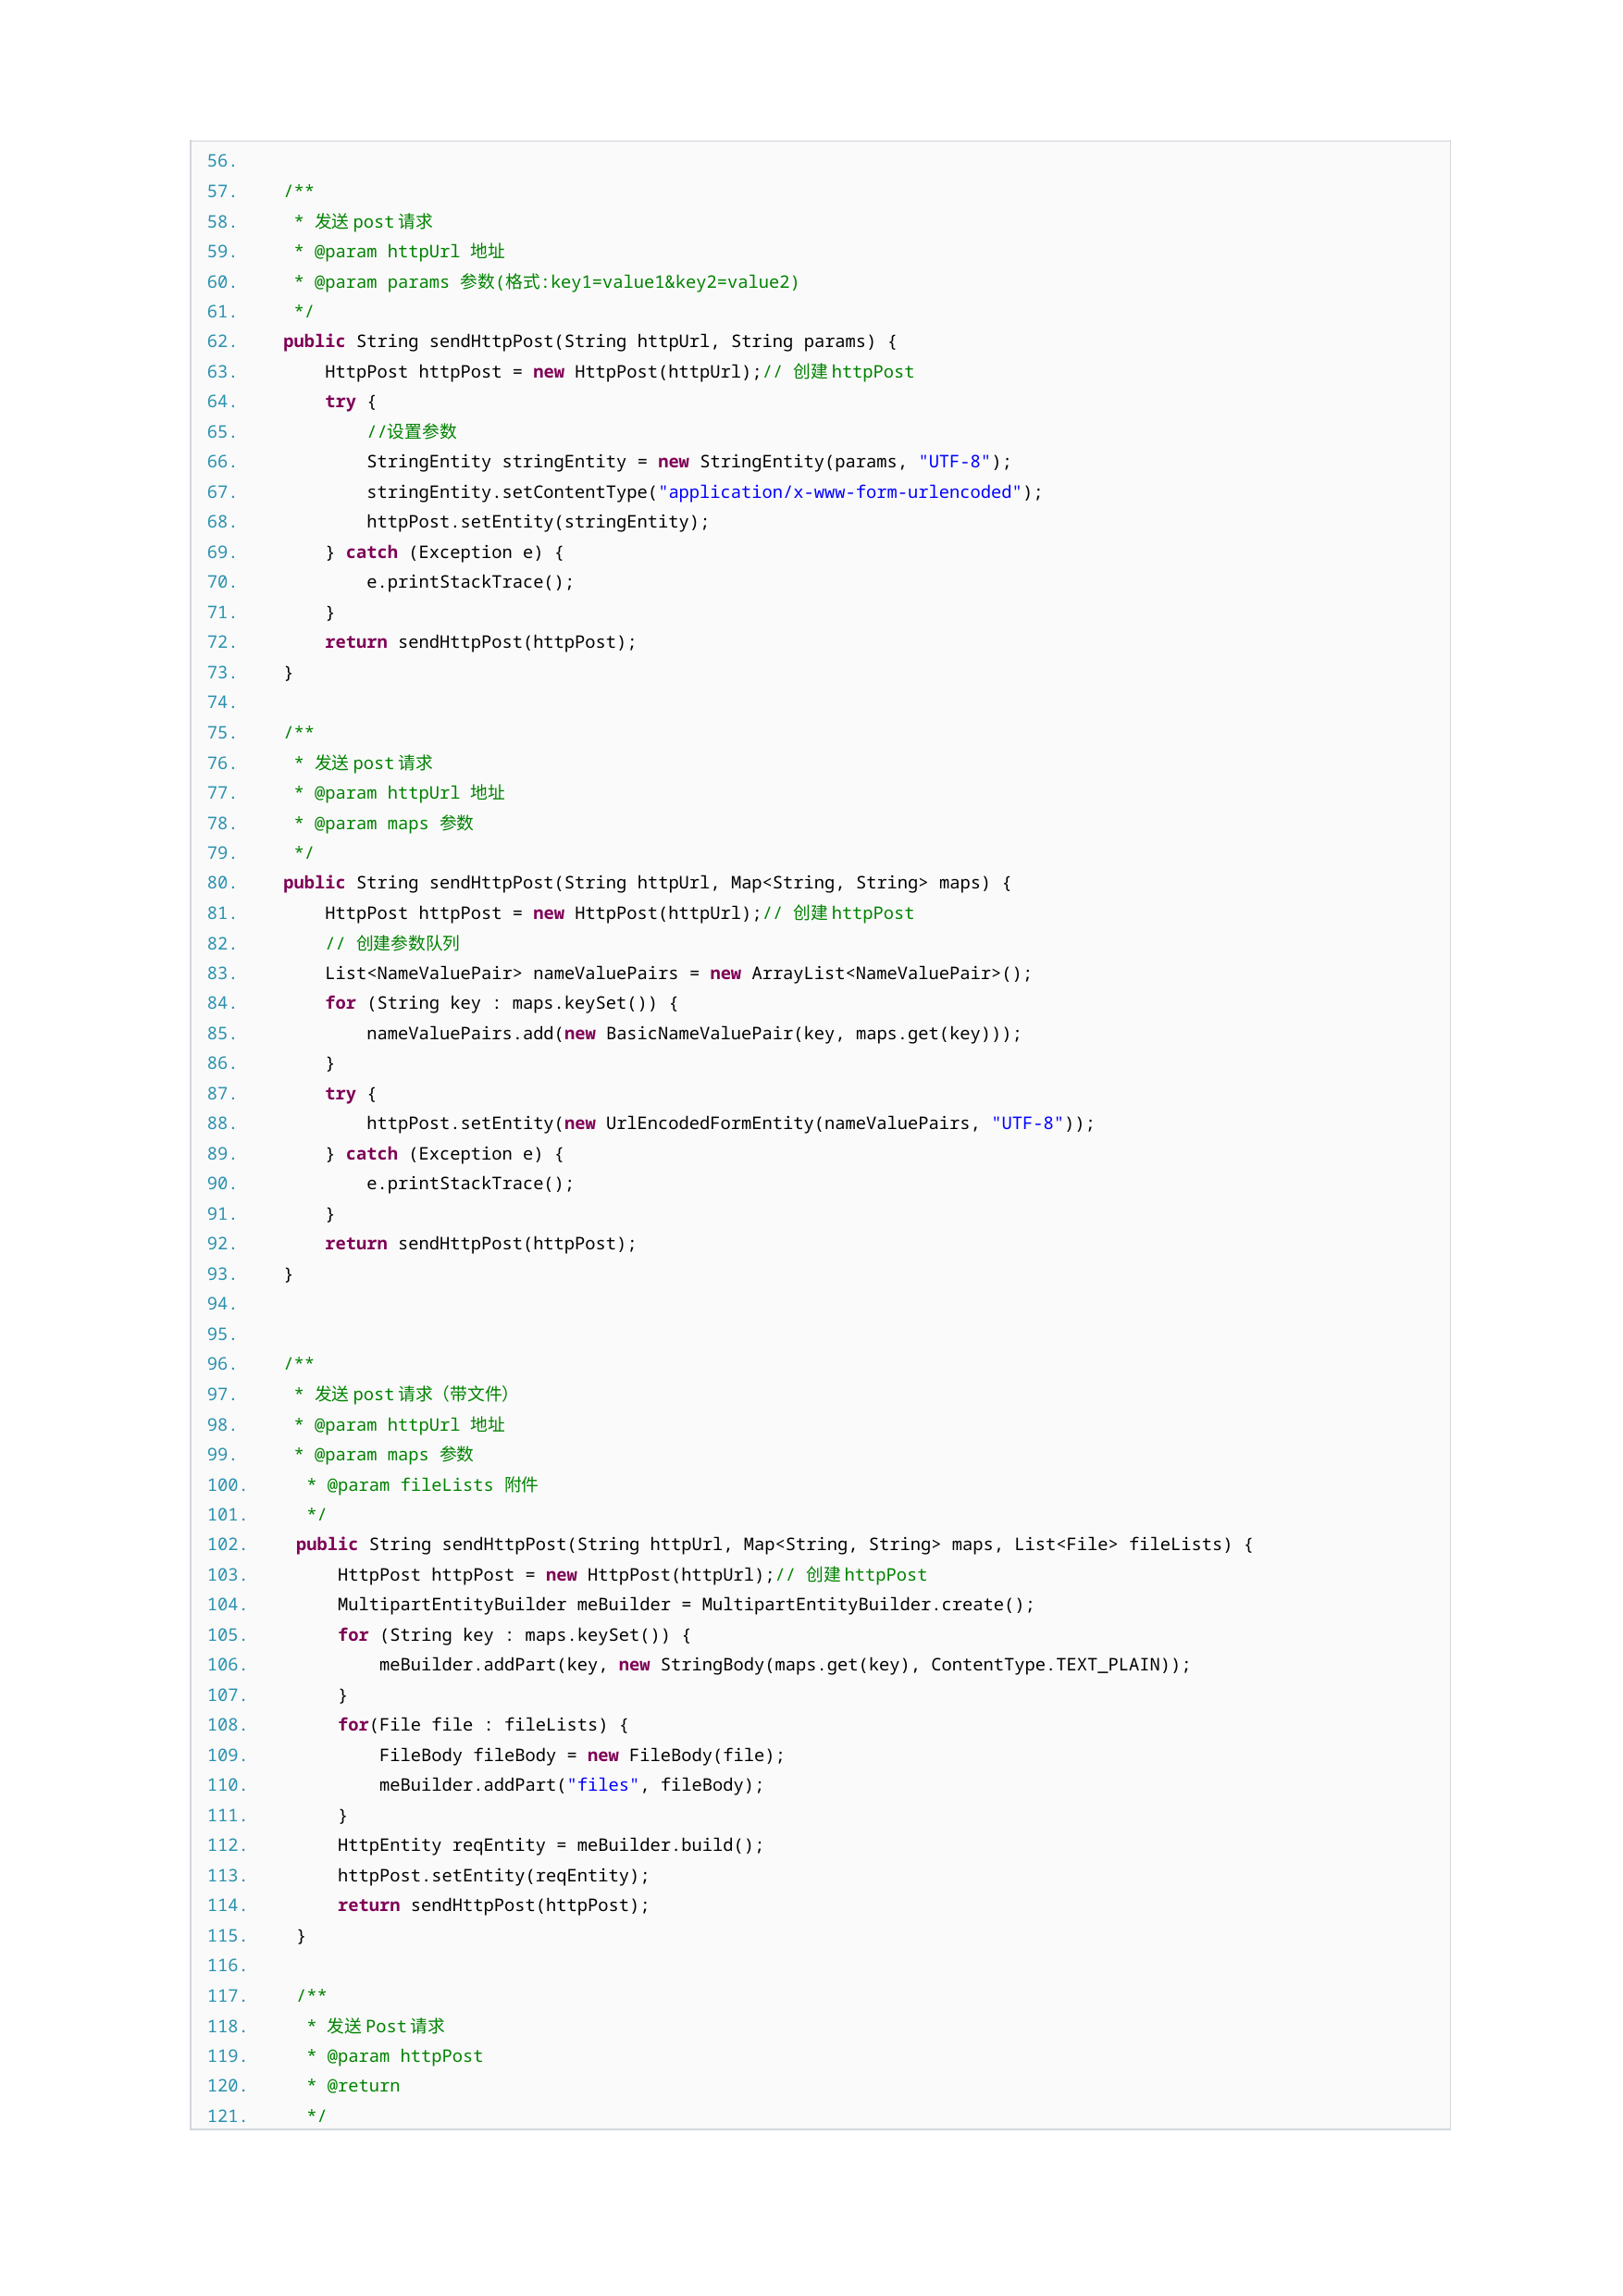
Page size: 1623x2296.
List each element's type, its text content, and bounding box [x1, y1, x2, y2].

list FileBody fileBody = new FileBody(file); [192, 1734, 1450, 1764]
list } [192, 1794, 1450, 1824]
list */ [192, 2095, 1450, 2128]
list for (String key : maps.keySet()) { [192, 982, 1450, 1012]
list * @param fileLists 附件 [192, 1463, 1450, 1494]
list public String sendHttpPost(String httpUrl, String params) { [192, 320, 1450, 351]
list public String sendHttpPost(String httpUrl, Map<String, String> maps, List<File> fileLists) { [192, 1523, 1450, 1554]
list try { [192, 380, 1450, 411]
list * @return [192, 2065, 1450, 2095]
list } [192, 1193, 1450, 1222]
list * 发送 post请求 [192, 741, 1450, 772]
list } [192, 1915, 1450, 1944]
list /** [192, 712, 1450, 741]
list try { [192, 1073, 1450, 1102]
list stringEntity.setContentType("application/x-www-form-urlencoded"); [192, 471, 1450, 501]
list /** [192, 1343, 1450, 1373]
list } [192, 591, 1450, 621]
list /** [192, 1975, 1450, 2004]
list HttpPost httpPost = new HttpPost(httpUrl);// 创建httpPost [192, 1554, 1450, 1583]
list * @param maps 参数 [192, 801, 1450, 832]
list meBuilder.addPart(key, new StringBody(maps.get(key), ContentType.TEXT_PLAIN)); [192, 1644, 1450, 1674]
list public String sendHttpPost(String httpUrl, Map<String, String> maps) { [192, 862, 1450, 892]
list * 发送 post请求 [192, 200, 1450, 230]
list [192, 351, 1450, 380]
list httpPost.setEntity(reqEntity); [192, 1855, 1450, 1884]
list return sendHttpPost(httpPost); [192, 621, 1450, 652]
list } [192, 1042, 1450, 1073]
list /** [192, 170, 1450, 200]
list e.printStackTrace(); [192, 1162, 1450, 1193]
list nameValuePairs.add(new BasicNameValuePair(key, maps.get(key))); [192, 1012, 1450, 1042]
list * @param httpUrl 地址 [192, 772, 1450, 801]
list } catch (Exception e) { [192, 1133, 1450, 1162]
list httpPost.setEntity(new UrlEncodedFormEntity(nameValuePairs, "UTF-8")); [192, 1102, 1450, 1133]
list MultipartEntityBuilder meBuilder = MultipartEntityBuilder.create(); [192, 1583, 1450, 1614]
list HttpPost httpPost = new HttpPost(httpUrl);// 创建httpPost [192, 892, 1450, 922]
list StringEntity stringEntity = new StringEntity(params, "UTF-8"); [192, 441, 1450, 471]
list for(File file : fileLists) { [192, 1704, 1450, 1734]
list } catch (Exception e) { [192, 531, 1450, 561]
list List<NameValuePair> nameValuePairs = new ArrayList<NameValuePair>(); [192, 952, 1450, 982]
list */ [192, 1494, 1450, 1523]
list * @param params 参数(格式:key1=value1&key2=value2) [192, 260, 1450, 291]
list } [192, 1674, 1450, 1704]
list //设置参数 [192, 411, 1450, 441]
list * @param httpPost [192, 2035, 1450, 2065]
list } [192, 1253, 1450, 1283]
list * @param httpUrl 地址 [192, 230, 1450, 260]
list * @param maps 参数 [192, 1433, 1450, 1463]
list */ [192, 291, 1450, 320]
list HttpEntity reqEntity = meBuilder.build(); [192, 1824, 1450, 1855]
list */ [192, 832, 1450, 862]
list // 创建参数队列 [192, 922, 1450, 952]
list } [192, 652, 1450, 681]
list e.printStackTrace(); [192, 561, 1450, 591]
list return sendHttpPost(httpPost); [192, 1222, 1450, 1253]
list * 发送 post请求（带文件） [192, 1373, 1450, 1403]
list meBuilder.addPart("files", fileBody); [192, 1764, 1450, 1794]
list return sendHttpPost(httpPost); [192, 1884, 1450, 1915]
list httpPost.setEntity(stringEntity); [192, 501, 1450, 531]
list for (String key : maps.keySet()) { [192, 1614, 1450, 1644]
list * @param httpUrl 地址 [192, 1403, 1450, 1433]
list * 发送Post请求 [192, 2004, 1450, 2035]
